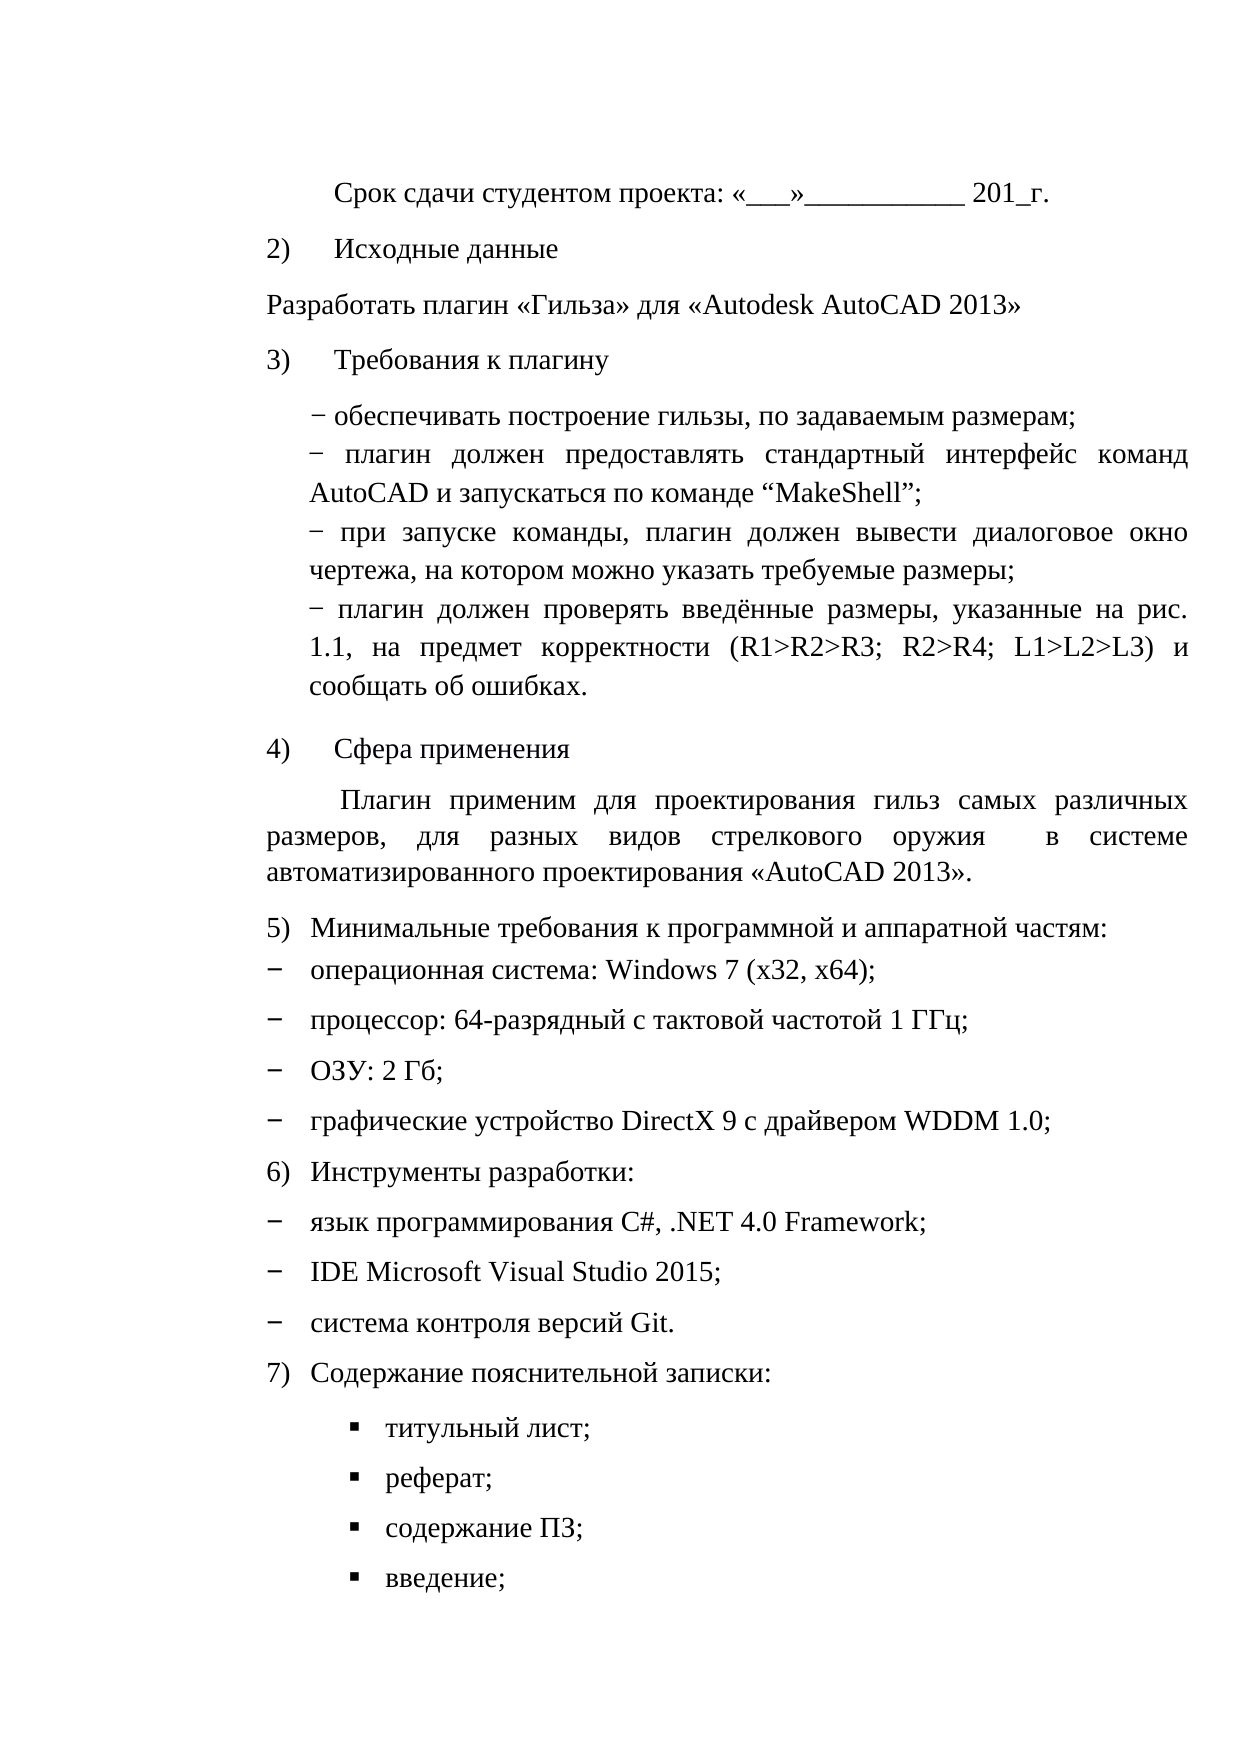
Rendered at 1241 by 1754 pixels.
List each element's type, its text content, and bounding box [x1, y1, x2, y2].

table_cell IDE Microsoft Visual Studio 2015; [310, 1254, 1133, 1305]
table_cell − [266, 1254, 310, 1305]
table_cell 6) [266, 1153, 310, 1204]
list Исходные данные [266, 231, 1182, 265]
table_cell Инструменты разработки: [310, 1153, 1133, 1204]
table_cell − [266, 1305, 310, 1355]
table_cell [310, 1355, 1133, 1616]
table_cell процессор: 64-разрядный с тактовой частотой 1 ГГц; [310, 1002, 1133, 1052]
table_cell ОЗУ: 2 Гб; [310, 1053, 1133, 1103]
list Требования к плагину [266, 342, 1182, 376]
table_cell − [266, 1002, 310, 1052]
table_cell операционная система: Windows 7 (x32, x64); [310, 952, 1133, 1002]
text − обеспечивать построение гильзы, по задаваемым размерам; [310, 398, 1182, 432]
text − плагин должен проверять введённые размеры, указанные на рис. 1.1, на предмет корректности (R1>R2>R3; R2>R4; L1>L2>L3) и сообщать об ошибках. [308, 591, 1189, 701]
table_header Минимальные требования к программной и аппаратной частям: [310, 910, 1133, 952]
text − при запуске команды, плагин должен вывести диалоговое окно чертежа, на котором можно указать требуемые размеры; [308, 514, 1189, 586]
text Плагин применим для проектирования гильз самых различных размеров, для разных видов стрелкового оружия в системе автоматизированного проектирования «AutoCAD 2013». [266, 782, 1189, 888]
table_cell 7) [266, 1355, 310, 1616]
list Сфера применения [266, 731, 1182, 765]
table_cell − [266, 952, 310, 1002]
table_cell графические устройство DirectX 9 с драйвером WDDM 1.0; [310, 1103, 1133, 1153]
text − плагин должен предоставлять стандартный интерфейс команд AutoCAD и запускаться по команде “MakeShell”; [308, 437, 1189, 509]
table_cell язык программирования C#, .NET 4.0 Framework; [310, 1204, 1133, 1254]
table_cell − [266, 1204, 310, 1254]
table_header 5) [266, 910, 310, 952]
text Срок сдачи студентом проекта: «___»___________ 201_г. [333, 176, 1182, 209]
table_cell − [266, 1053, 310, 1103]
text Разработать плагин «Гильза» для «Autodesk AutoCAD 2013» [266, 287, 1182, 320]
table_cell система контроля версий Git. [310, 1305, 1133, 1355]
table_cell − [266, 1103, 310, 1153]
